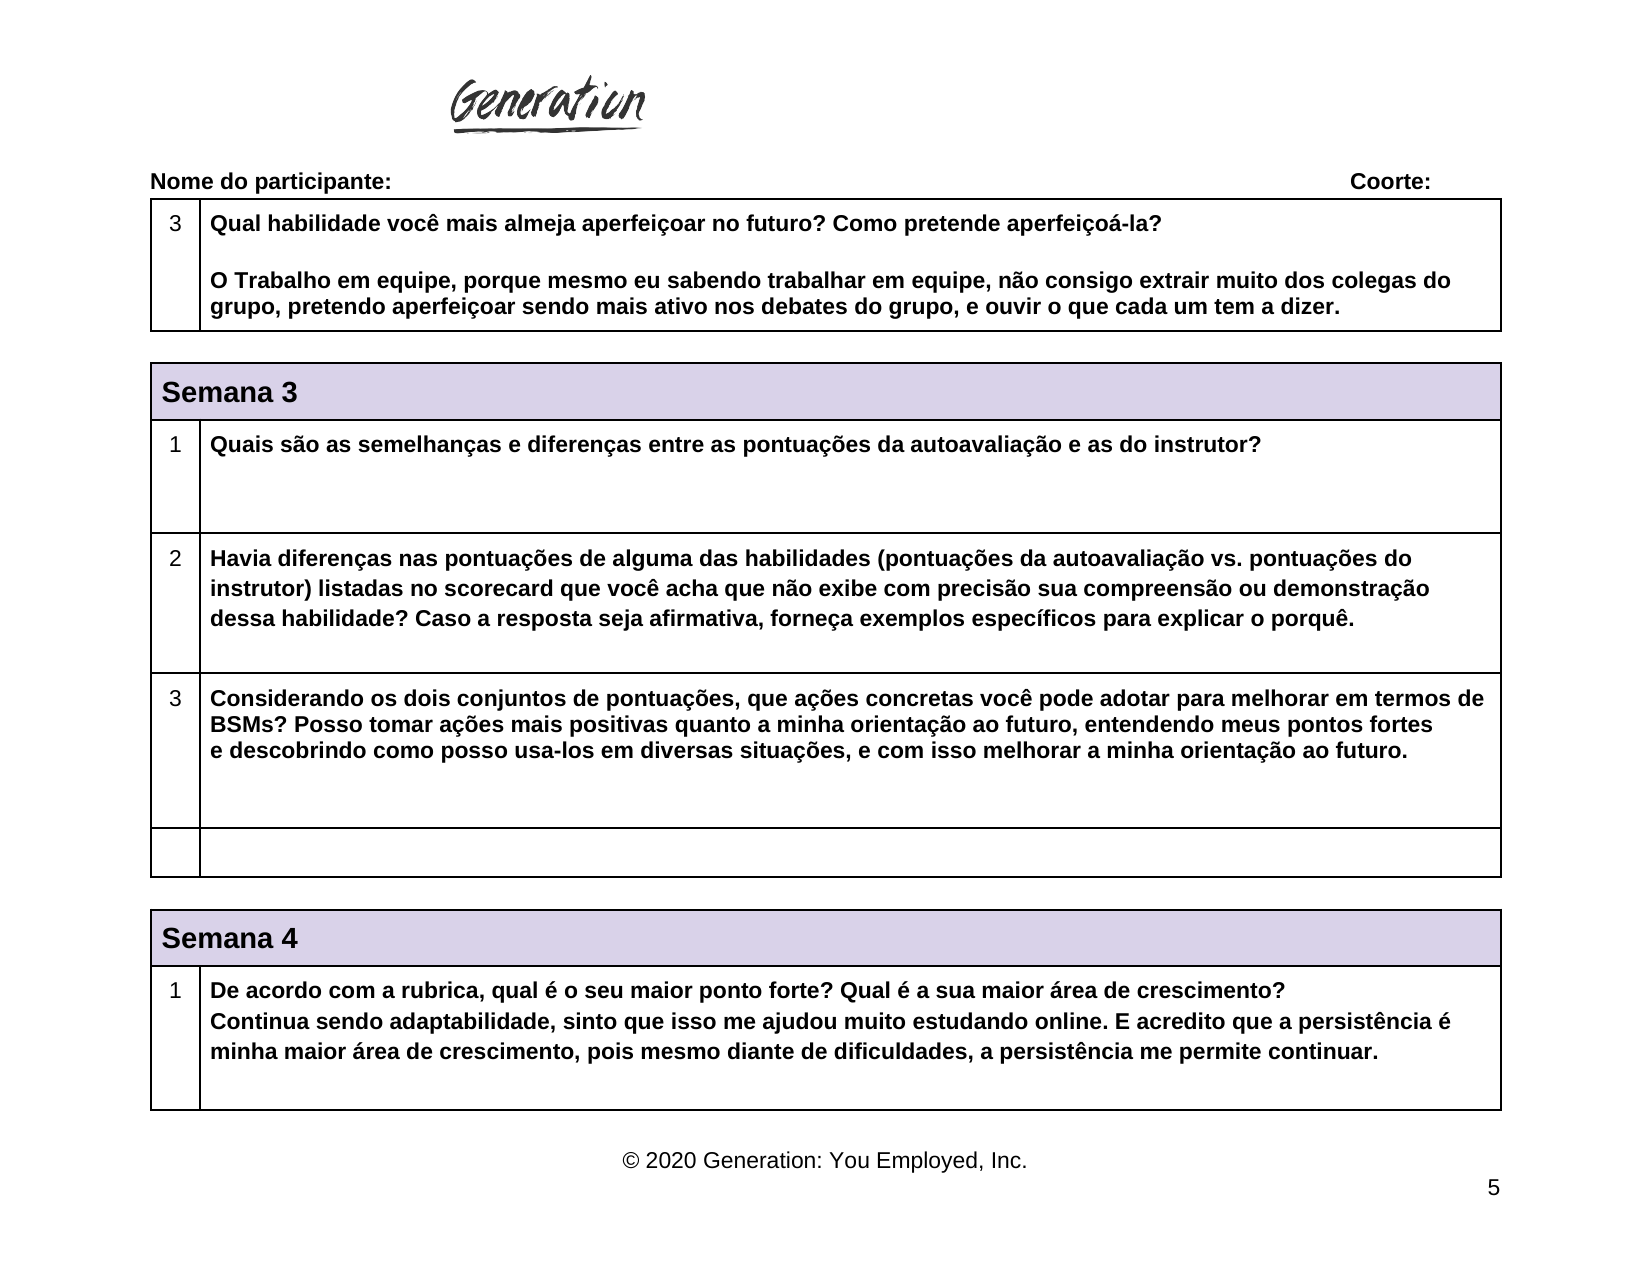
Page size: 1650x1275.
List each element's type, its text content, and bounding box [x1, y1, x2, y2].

table_cell [201, 829, 1500, 876]
table_cell 3 [152, 674, 199, 827]
table_cell Havia diferenças nas pontuações de alguma das habilidades (pontuações da autoavaliação vs. pontuações do instrutor) listadas no scorecard que você acha que não exibe com precisão sua compreensão ou demonstração dessa habilidade? Caso a resposta seja afirmativa, forneça exemplos específicos para explicar o porquê. [201, 534, 1500, 672]
table_cell [152, 829, 199, 876]
table_cell Considerando os dois conjuntos de pontuações, que ações concretas você pode adotar para melhorar em termos de BSMs? Posso tomar ações mais positivas quanto a minha orientação ao futuro, entendendo meus pontos fortes e descobrindo como posso usa-los em diversas situações, e com isso melhorar a minha orientação ao futuro. [201, 674, 1500, 827]
table_cell 3 [152, 200, 199, 330]
table_cell Quais são as semelhanças e diferenças entre as pontuações da autoavaliação e as do instrutor? [201, 421, 1500, 532]
table_cell 1 [152, 421, 199, 532]
picture [450, 75, 646, 134]
table_cell 2 [152, 534, 199, 672]
table_header Semana 3 [152, 364, 1500, 419]
table_cell Qual habilidade você mais almeja aperfeiçoar no futuro? Como pretende aperfeiçoá-la? O Trabalho em equipe, porque mesmo eu sabendo trabalhar em equipe, não consigo extrair muito dos colegas do grupo, pretendo aperfeiçoar sendo mais ativo nos debates do grupo, e ouvir o que cada um tem a dizer. [201, 200, 1500, 330]
table_cell 1 [152, 967, 199, 1109]
table_header Semana 4 [152, 911, 1500, 965]
table_cell De acordo com a rubrica, qual é o seu maior ponto forte? Qual é a sua maior área de crescimento? Continua sendo adaptabilidade, sinto que isso me ajudou muito estudando online. E acredito que a persistência é minha maior área de crescimento, pois mesmo diante de dificuldades, a persistência me permite continuar. [201, 967, 1500, 1109]
